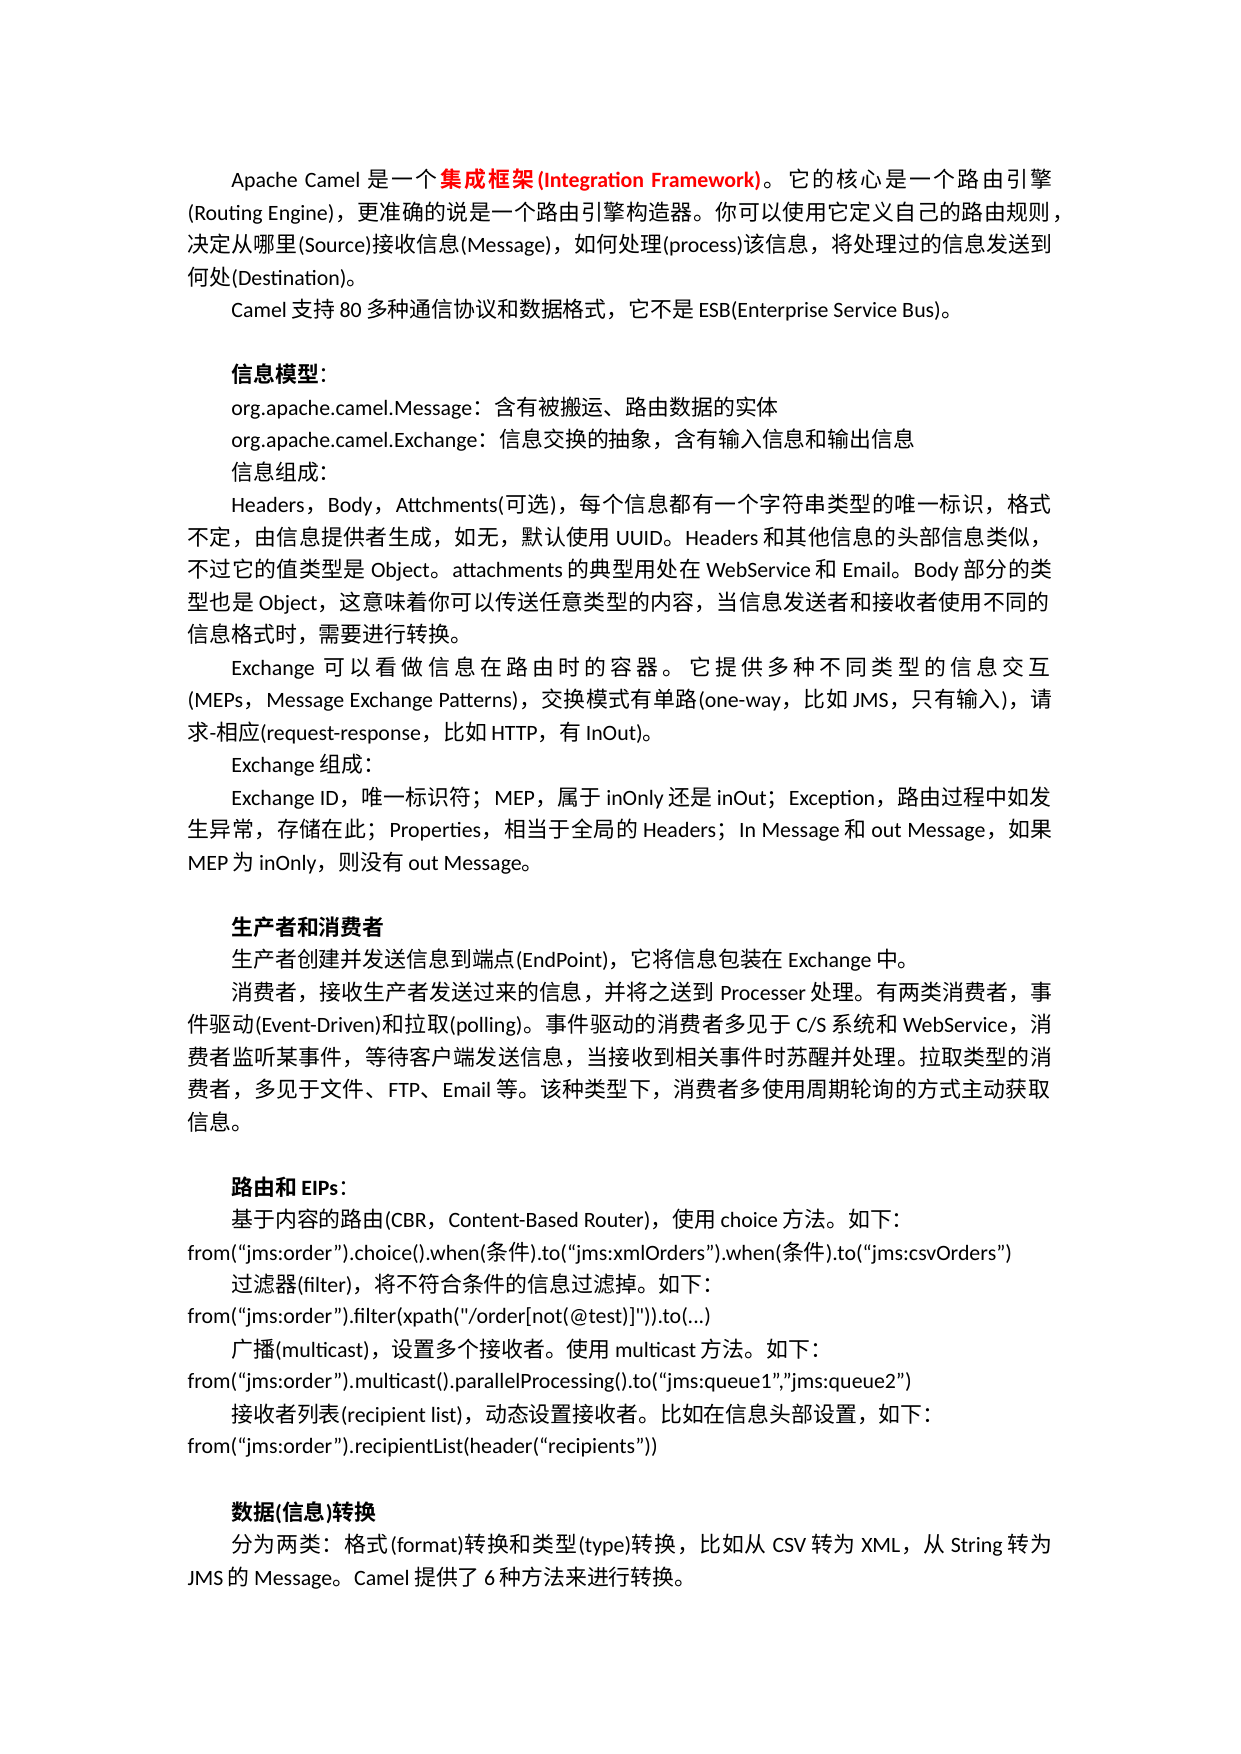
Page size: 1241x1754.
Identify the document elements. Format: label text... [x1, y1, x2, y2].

text org.apache.camel.Message：含有被搬运、路由数据的实体 [187, 389, 1053, 422]
text 信息组成： [187, 454, 1053, 487]
text 分为两类：格式(format)转换和类型(type)转换，比如从CSV转为XML，从String转为JMS的Message。Camel提供了6种方法来进行转换。 [187, 1527, 1053, 1592]
text 接收者列表(recipient list)，动态设置接收者。比如在信息头部设置，如下： [187, 1397, 1053, 1429]
text Exchange组成： [187, 747, 1053, 779]
text Camel支持80多种通信协议和数据格式，它不是ESB(Enterprise Service Bus)。 [187, 292, 1053, 324]
text 过滤器(filter)，将不符合条件的信息过滤掉。如下： [187, 1267, 1053, 1299]
text Exchange可以看做信息在路由时的容器。它提供多种不同类型的信息交互(MEPs，Message Exchange Patterns)，交换模式有单路(one-way，比如JMS，只有输入)，请求-相应(request-response，比如HTTP，有InOut)。 [187, 649, 1053, 747]
text Apache Camel是一个集成框架(Integration Framework)。它的核心是一个路由引擎(Routing Engine)，更准确的说是一个路由引擎构造器。你可以使用它定义自己的路由规则，决定从哪里(Source)接收信息(Message)，如何处理(process)该信息，将处理过的信息发送到何处(Destination)。 [187, 162, 1053, 292]
text org.apache.camel.Exchange：信息交换的抽象，含有输入信息和输出信息 [187, 422, 1053, 454]
text 路由和EIPs： [187, 1169, 1053, 1202]
text 生产者创建并发送信息到端点(EndPoint)，它将信息包装在Exchange中。 [187, 942, 1053, 974]
text 消费者，接收生产者发送过来的信息，并将之送到Processer处理。有两类消费者，事件驱动(Event-Driven)和拉取(polling)。事件驱动的消费者多见于C/S系统和WebService，消费者监听某事件，等待客户端发送信息，当接收到相关事件时苏醒并处理。拉取类型的消费者，多见于文件、FTP、Email等。该种类型下，消费者多使用周期轮询的方式主动获取信息。 [187, 974, 1053, 1137]
text 广播(multicast)，设置多个接收者。使用multicast方法。如下： [187, 1332, 1053, 1364]
text Headers，Body，Attchments(可选)，每个信息都有一个字符串类型的唯一标识，格式不定，由信息提供者生成，如无，默认使用UUID。Headers和其他信息的头部信息类似，不过它的值类型是Object。attachments的典型用处在WebService和Email。Body部分的类型也是Object，这意味着你可以传送任意类型的内容，当信息发送者和接收者使用不同的信息格式时，需要进行转换。 [187, 487, 1053, 649]
text from(“jms:order”).choice().when(条件).to(“jms:xmlOrders”).when(条件).to(“jms:csvOrders”) [187, 1234, 1053, 1267]
text from(“jms:order”).filter(xpath("/order[not(@test)]")).to(...) [187, 1299, 1053, 1332]
text Exchange ID，唯一标识符；MEP，属于inOnly还是inOut；Exception，路由过程中如发生异常，存储在此；Properties，相当于全局的Headers；In Message和out Message，如果MEP为inOnly，则没有out Message。 [187, 779, 1053, 877]
text from(“jms:order”).recipientList(header(“recipients”)) [187, 1429, 1053, 1462]
text 信息模型： [187, 357, 1053, 389]
text 生产者和消费者 [187, 909, 1053, 942]
text 数据(信息)转换 [187, 1494, 1053, 1527]
text 基于内容的路由(CBR，Content-Based Router)，使用choice方法。如下： [187, 1202, 1053, 1234]
text from(“jms:order”).multicast().parallelProcessing().to(“jms:queue1”,”jms:queue2”) [187, 1364, 1053, 1397]
